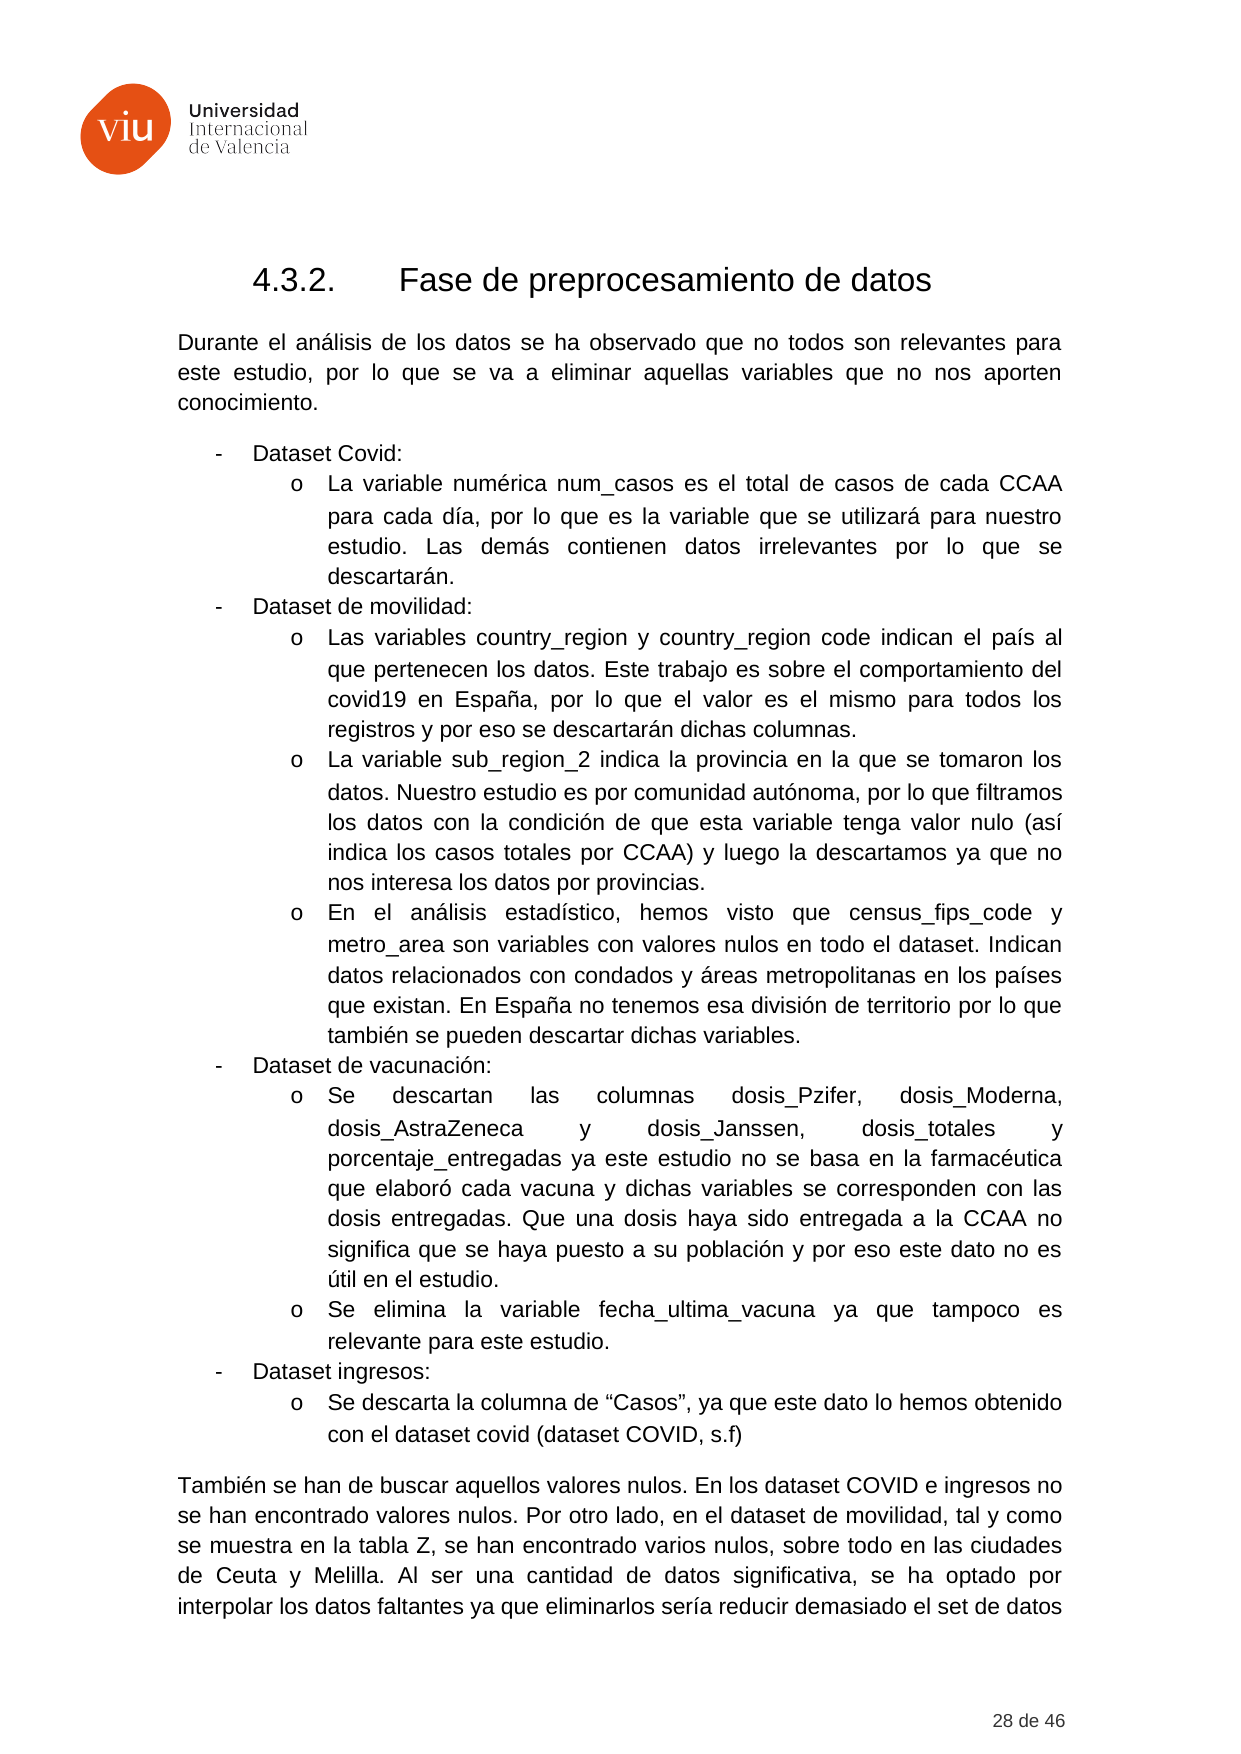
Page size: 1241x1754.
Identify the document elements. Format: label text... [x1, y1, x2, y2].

list Dataset de vacunación: [215, 1052, 1063, 1079]
list Dataset ingresos: [215, 1358, 1063, 1385]
list Se descarta la columna de “Casos”, ya que este dato lo hemos obtenido con el dataset covid (dataset COVID, s.f) [290, 1388, 1063, 1447]
list Dataset Covid: [215, 440, 1063, 467]
list La variable sub_region_2 indica la provincia en la que se tomaron los datos. Nuestro estudio es por comunidad autónoma, por lo que filtramos los datos con la condición de que esta variable tenga valor nulo (así indica los casos totales por CCAA) y luego la descartamos ya que no nos interesa los datos por provincias. [290, 746, 1063, 895]
text Durante el análisis de los datos se ha observado que no todos son relevantes para este estudio, por lo que se va a eliminar aquellas variables que no nos aporten conocimiento. [177, 329, 1063, 416]
list En el análisis estadístico, hemos visto que census_fips_code y metro_area son variables con valores nulos en todo el dataset. Indican datos relacionados con condados y áreas metropolitanas en los países que existan. En España no tenemos esa división de territorio por lo que también se pueden descartar dichas variables. [290, 899, 1063, 1048]
list La variable numérica num_casos es el total de casos de cada CCAA para cada día, por lo que es la variable que se utilizará para nuestro estudio. Las demás contienen datos irrelevantes por lo que se descartarán. [290, 470, 1063, 589]
list Se descartan las columnas dosis_Pzifer, dosis_Moderna, dosis_AstraZeneca y dosis_Janssen, dosis_totales y porcentaje_entregadas ya este estudio no se basa en la farmacéutica que elaboró cada vacuna y dichas variables se corresponden con las dosis entregadas. Que una dosis haya sido entregada a la CCAA no significa que se haya puesto a su población y por eso este dato no es útil en el estudio. [290, 1082, 1063, 1292]
list Dataset de movilidad: [215, 593, 1063, 619]
subtitle Fase de preprocesamiento de datos [252, 259, 1063, 298]
list Las variables country_region y country_region code indican el país al que pertenecen los datos. Este trabajo es sobre el comportamiento del covid19 en España, por lo que el valor es el mismo para todos los registros y por eso se descartarán dichas columnas. [290, 623, 1063, 742]
picture [59, 62, 329, 197]
list Se elimina la variable fecha_ultima_vacuna ya que tampoco es relevante para este estudio. [290, 1296, 1063, 1354]
